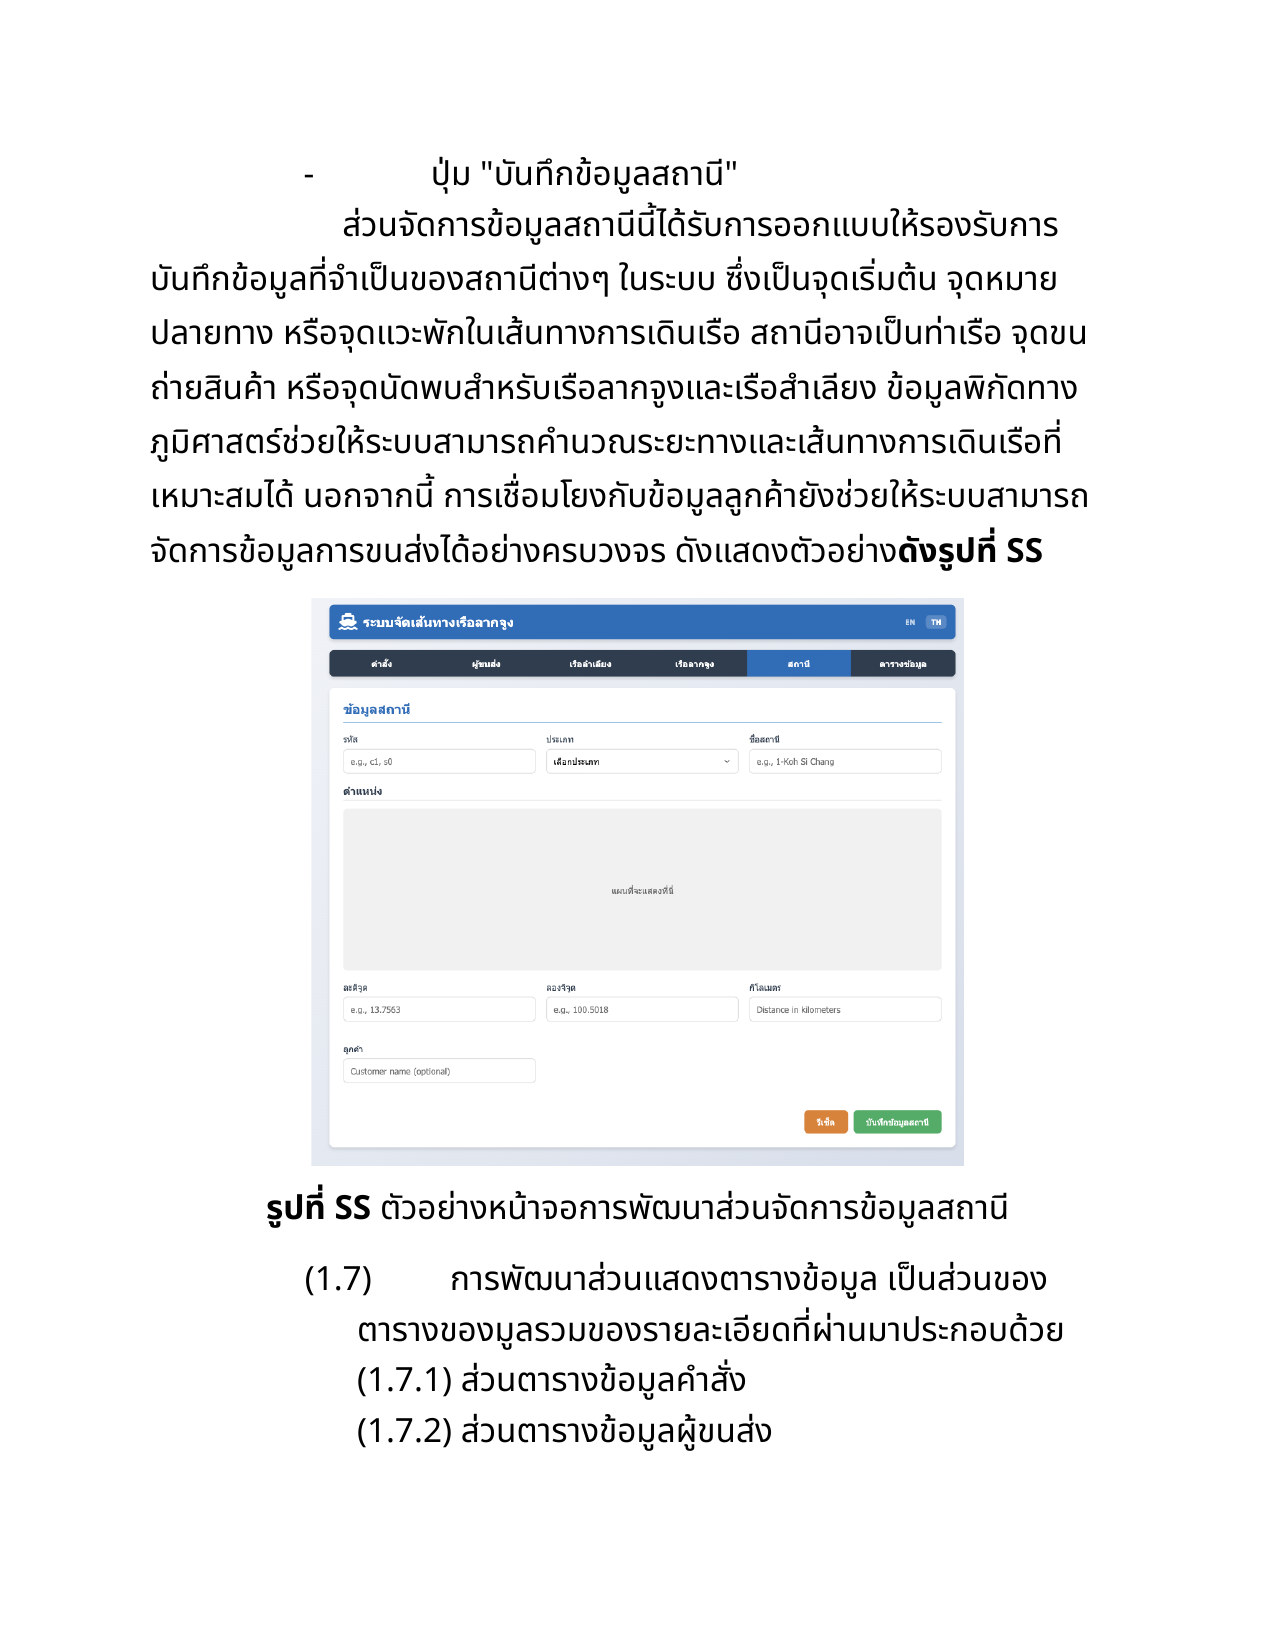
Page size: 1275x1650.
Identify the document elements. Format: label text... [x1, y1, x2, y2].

list การพัฒนาส่วนแสดงตารางข้อมูล เป็นส่วนของตารางของมูลรวมของรายละเอียดที่ผ่านมาประกอบด้วย [304, 1255, 1125, 1356]
text (1.7.1) ส่วนตารางข้อมูลคำสั่ง [225, 1356, 1125, 1407]
text (1.7.2) ส่วนตารางข้อมูลผู้ขนส่ง [225, 1407, 1125, 1457]
picture [311, 598, 964, 1166]
text ส่วนจัดการข้อมูลสถานีนี้ได้รับการออกแบบให้รองรับการบันทึกข้อมูลที่จำเป็นของสถานีต่างๆ ในระบบ ซึ่งเป็นจุดเริ่มต้น จุดหมายปลายทาง หรือจุดแวะพักในเส้นทางการเดินเรือ สถานีอาจเป็นท่าเรือ จุดขนถ่ายสินค้า หรือจุดนัดพบสำหรับเรือลากจูงและเรือสำเลียง ข้อมูลพิกัดทางภูมิศาสตร์ช่วยให้ระบบสามารถคำนวณระยะทางและเส้นทางการเดินเรือที่เหมาะสมได้ นอกจากนี้ การเชื่อมโยงกับข้อมูลลูกค้ายังช่วยให้ระบบสามารถจัดการข้อมูลการขนส่งได้อย่างครบวงจร ดังแสดงตัวอย่างดังรูปที่ SS [150, 201, 1125, 577]
list ปุ่ม "บันทึกข้อมูลสถานี" [225, 150, 1125, 201]
text รูปที่ SS ตัวอย่างหน้าจอการพัฒนาส่วนจัดการข้อมูลสถานี [150, 1184, 1125, 1234]
